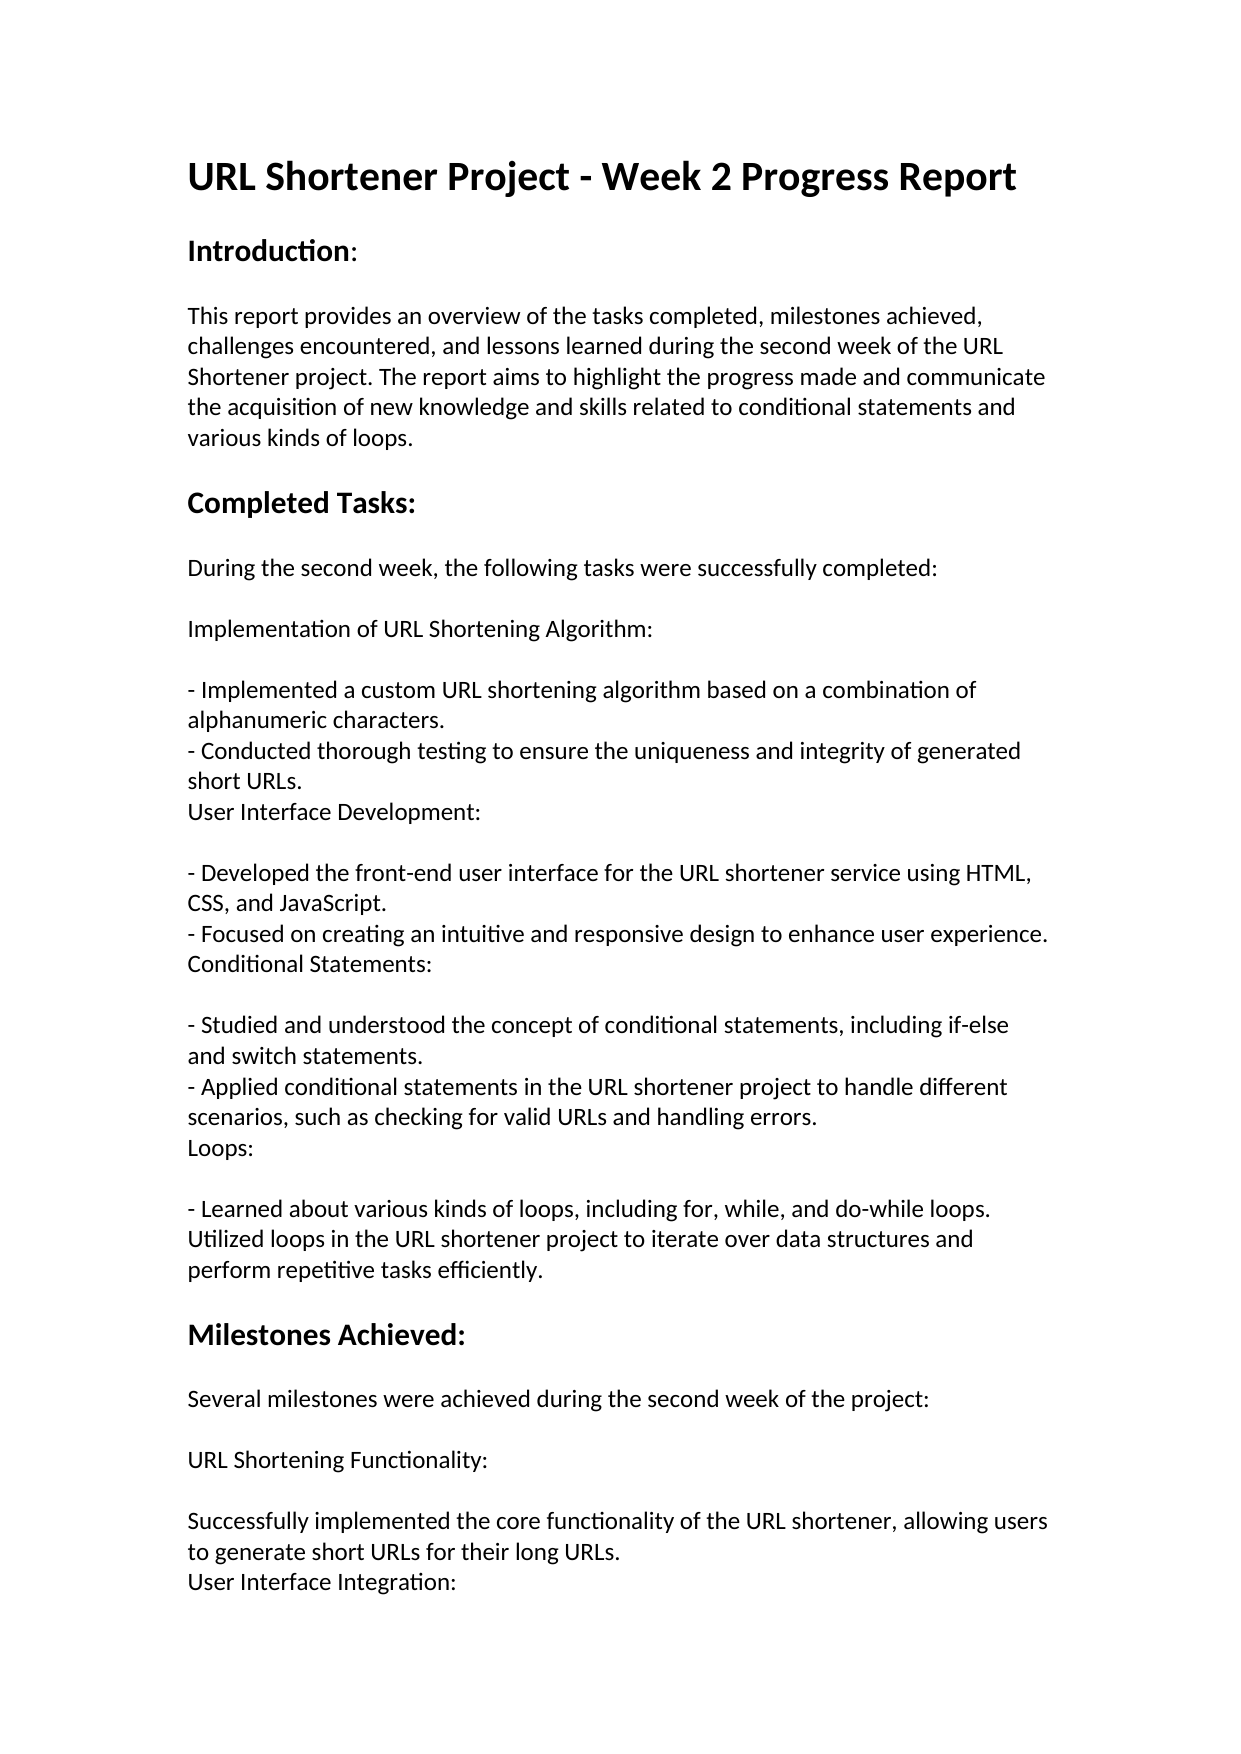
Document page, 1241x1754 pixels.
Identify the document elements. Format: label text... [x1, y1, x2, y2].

text User Interface Integration: [187, 1567, 1053, 1597]
text Completed Tasks: [187, 483, 1053, 521]
text URL Shortening Functionality: [187, 1444, 1053, 1475]
text Milestones Achieved: [187, 1315, 1053, 1353]
text URL Shortener Project - Week 2 Progress Report [187, 150, 1053, 201]
text - Learned about various kinds of loops, including for, while, and do-while loops. [187, 1193, 1053, 1223]
text - Conducted thorough testing to ensure the uniqueness and integrity of generated short URLs. [187, 735, 1053, 796]
text During the second week, the following tasks were successfully completed: [187, 552, 1053, 582]
text Loops: [187, 1132, 1053, 1162]
text - Applied conditional statements in the URL shortener project to handle different scenarios, such as checking for valid URLs and handling errors. [187, 1071, 1053, 1132]
text This report provides an overview of the tasks completed, milestones achieved, challenges encountered, and lessons learned during the second week of the URL Shortener project. The report aims to highlight the progress made and communicate the acquisition of new knowledge and skills related to conditional statements and various kinds of loops. [187, 300, 1053, 453]
text - Developed the front-end user interface for the URL shortener service using HTML, CSS, and JavaScript. [187, 857, 1053, 918]
text Introduction: [187, 231, 1053, 269]
text Conditional Statements: [187, 948, 1053, 979]
text - Focused on creating an intuitive and responsive design to enhance user experience. [187, 918, 1053, 948]
text Implementation of URL Shortening Algorithm: [187, 613, 1053, 643]
text Successfully implemented the core functionality of the URL shortener, allowing users to generate short URLs for their long URLs. [187, 1506, 1053, 1567]
text User Interface Development: [187, 796, 1053, 826]
text Utilized loops in the URL shortener project to iterate over data structures and perform repetitive tasks efficiently. [187, 1223, 1053, 1284]
text - Studied and understood the concept of conditional statements, including if-else and switch statements. [187, 1009, 1053, 1071]
text Several milestones were achieved during the second week of the project: [187, 1383, 1053, 1414]
text - Implemented a custom URL shortening algorithm based on a combination of alphanumeric characters. [187, 674, 1053, 735]
